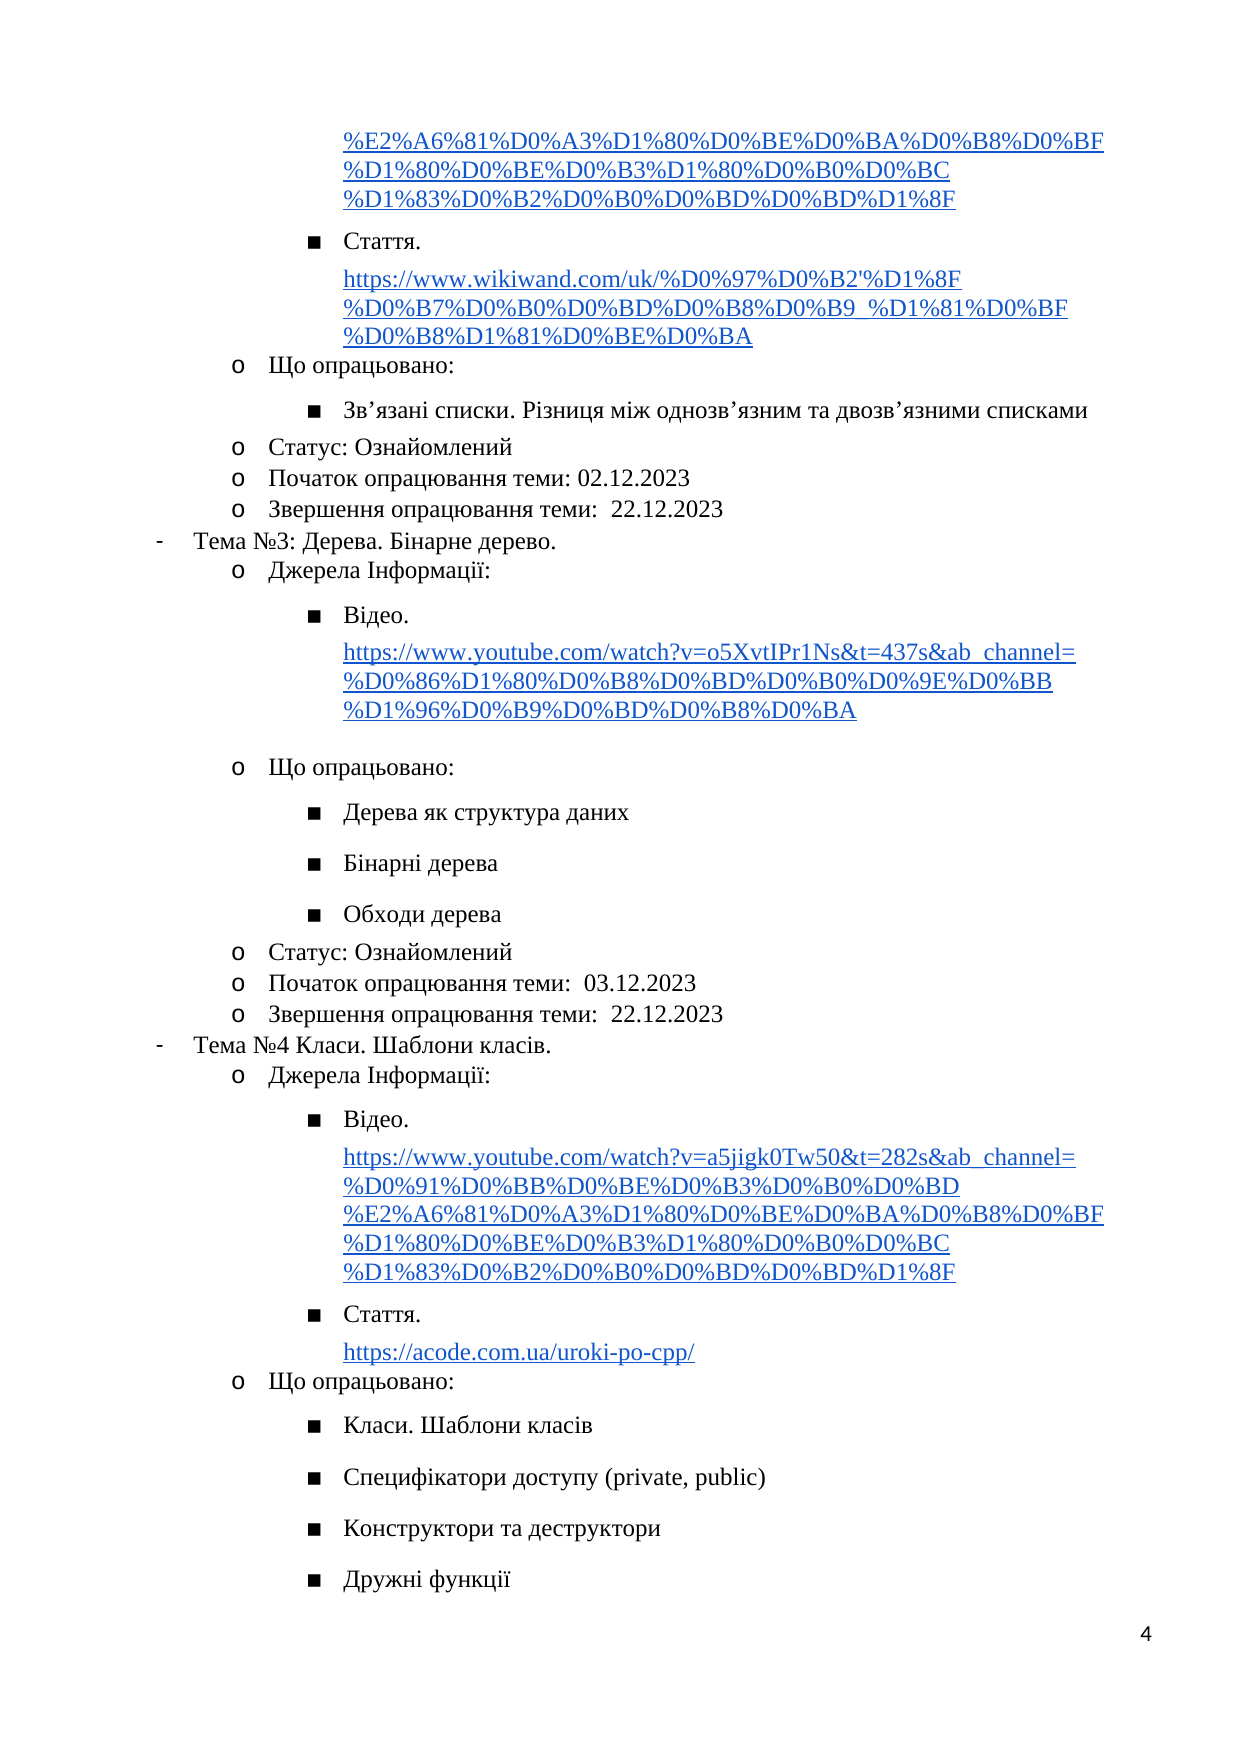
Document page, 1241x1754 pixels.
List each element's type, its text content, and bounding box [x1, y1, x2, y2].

list Специфікатори доступу (private, public) [306, 1448, 1152, 1499]
list Відео. [306, 1091, 1152, 1142]
text https://www.youtube.com/watch?v=o5XvtIPr1Ns&t=437s&ab_channel=%D0%86%D1%80%D0%B8%D0%BD%D0%B0%D0%9E%D0%BB%D1%96%D0%B9%D0%BD%D0%B8%D0%BA [343, 637, 1152, 724]
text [343, 126, 1152, 213]
text https://www.youtube.com/watch?v=a5jigk0Tw50&t=282s&ab_channel=%D0%91%D0%BB%D0%BE%D0%B3%D0%B0%D0%BD%E2%A6%81%D0%A3%D1%80%D0%BE%D0%BA%D0%B8%D0%BF%D1%80%D0%BE%D0%B3%D1%80%D0%B0%D0%BC%D1%83%D0%B2%D0%B0%D0%BD%D0%BD%D1%8F [343, 1142, 1152, 1286]
list Стаття. [306, 213, 1152, 264]
list Джерела Інформації: [231, 1060, 1152, 1091]
list Звершення опрацювання теми: 22.12.2023 [231, 494, 1152, 525]
list Дерева як структура даних [306, 783, 1152, 834]
list Бінарні дерева [306, 834, 1152, 886]
list Класи. Шаблони класів [306, 1397, 1152, 1448]
list Тема №3: Дерева. Бінарне дерево. [156, 525, 1152, 555]
list Обходи дерева [306, 886, 1152, 937]
list Що опрацьовано: [231, 752, 1152, 783]
list Дружні функції [306, 1550, 1152, 1602]
list Початок опрацювання теми: 02.12.2023 [231, 463, 1152, 494]
list Джерела Інформації: [231, 555, 1152, 586]
list Статус: Ознайомлений [231, 432, 1152, 463]
list Зв’язані списки. Різниця між однозв’язним та двозв’язними списками [306, 381, 1152, 432]
text https://www.wikiwand.com/uk/%D0%97%D0%B2'%D1%8F%D0%B7%D0%B0%D0%BD%D0%B8%D0%B9_%D1%81%D0%BF%D0%B8%D1%81%D0%BE%D0%BA [343, 264, 1152, 350]
list Відео. [306, 586, 1152, 637]
list Початок опрацювання теми: 03.12.2023 [231, 968, 1152, 999]
list Що опрацьовано: [231, 1366, 1152, 1397]
list Що опрацьовано: [231, 350, 1152, 381]
list Стаття. [306, 1286, 1152, 1337]
text https://acode.com.ua/uroki-po-cpp/ [343, 1337, 1152, 1366]
list Звершення опрацювання теми: 22.12.2023 [231, 999, 1152, 1029]
list Конструктори та деструктори [306, 1499, 1152, 1550]
list Статус: Ознайомлений [231, 937, 1152, 968]
list Тема №4 Класи. Шаблони класів. [156, 1029, 1152, 1060]
